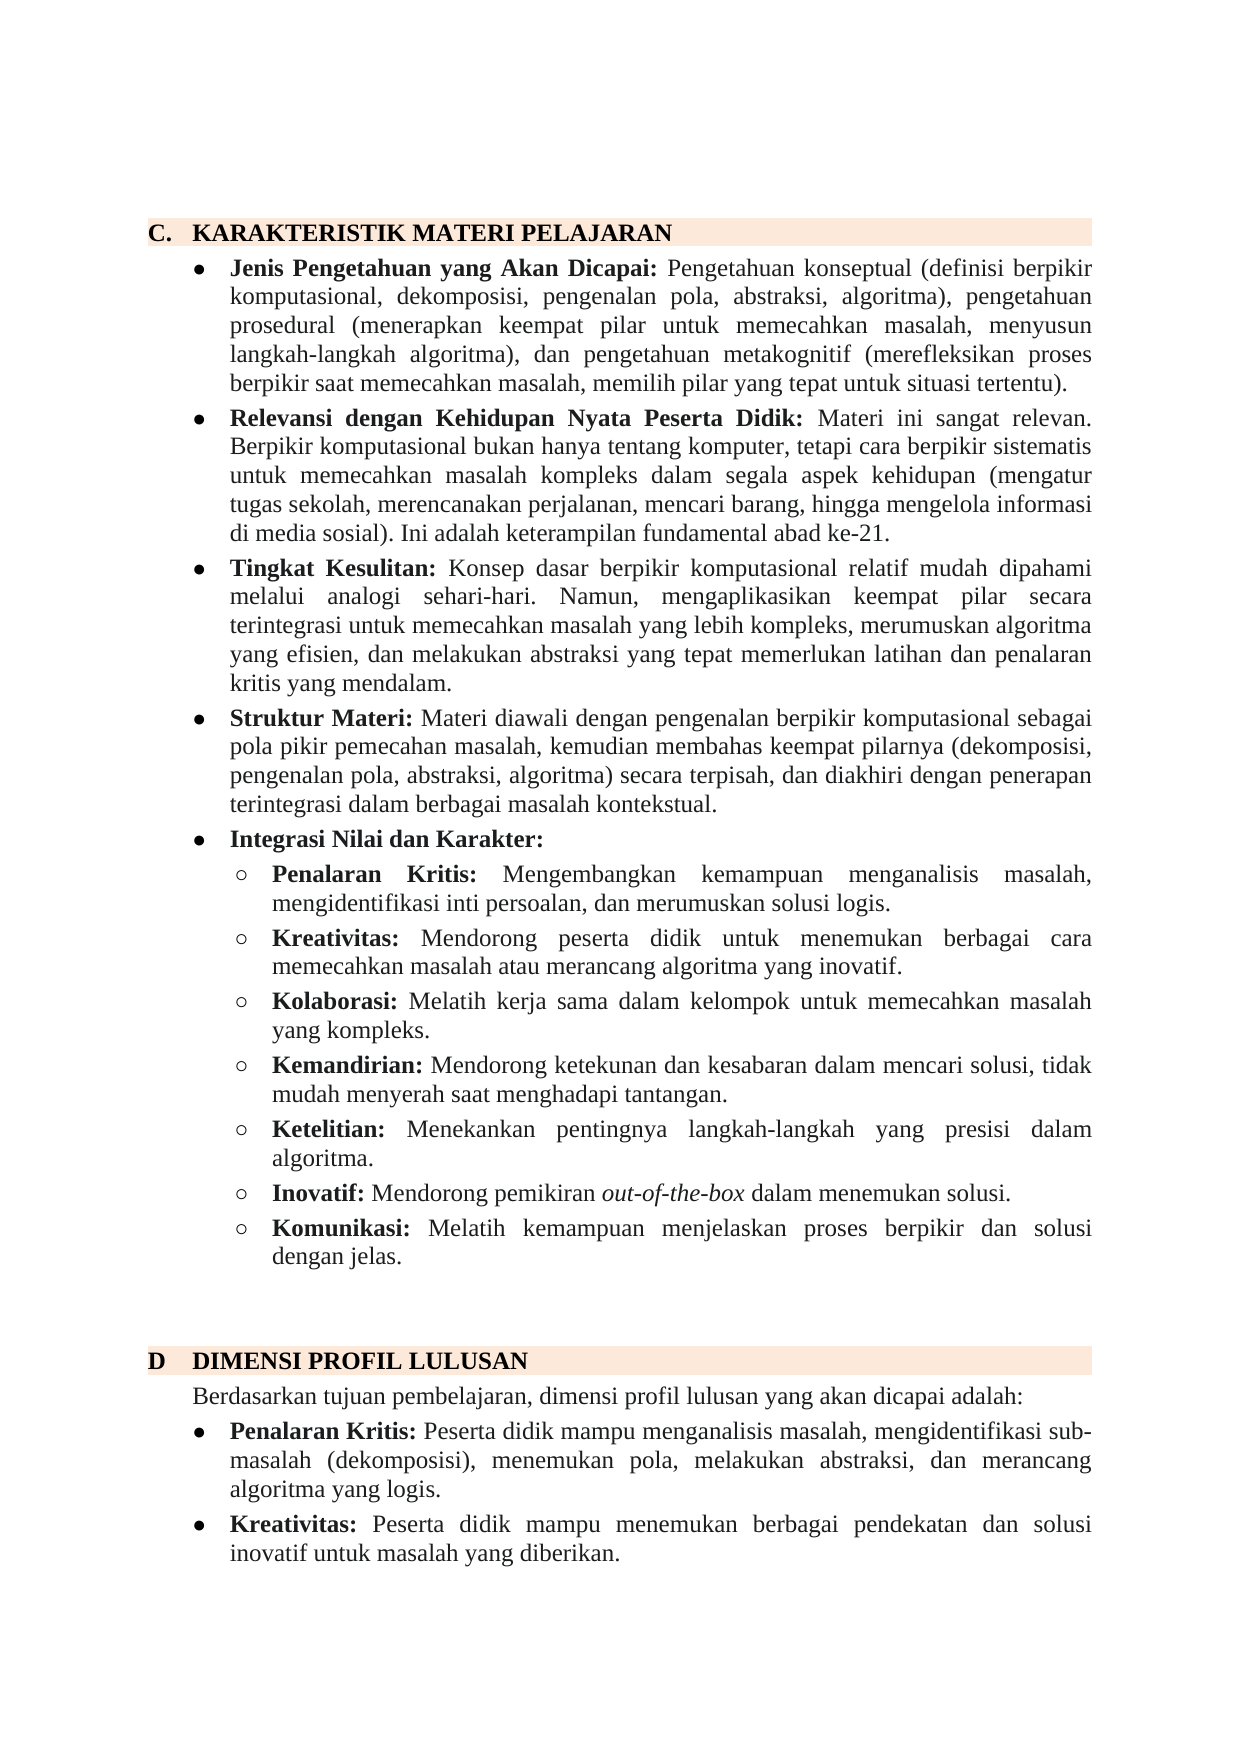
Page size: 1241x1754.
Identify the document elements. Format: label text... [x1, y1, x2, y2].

list Relevansi dengan Kehidupan Nyata Peserta Didik: Materi ini sangat relevan. Berpikir komputasional bukan hanya tentang komputer, tetapi cara berpikir sistematis untuk memecahkan masalah kompleks dalam segala aspek kehidupan (mengatur tugas sekolah, merencanakan perjalanan, mencari barang, hingga mengelola informasi di media sosial). Ini adalah keterampilan fundamental abad ke-21. [192, 403, 1092, 546]
text D Dimensi Profil Lulusan [148, 1346, 1092, 1375]
list Penalaran Kritis: Peserta didik mampu menganalisis masalah, mengidentifikasi sub-masalah (dekomposisi), menemukan pola, melakukan abstraksi, dan merancang algoritma yang logis. [192, 1416, 1092, 1503]
list Kreativitas: Peserta didik mampu menemukan berbagai pendekatan dan solusi inovatif untuk masalah yang diberikan. [192, 1509, 1092, 1566]
list Kreativitas: Mendorong peserta didik untuk menemukan berbagai cara memecahkan masalah atau merancang algoritma yang inovatif. [234, 923, 1092, 980]
text Berdasarkan tujuan pembelajaran, dimensi profil lulusan yang akan dicapai adalah: [192, 1381, 1092, 1410]
text C. Karakteristik Materi Pelajaran [148, 218, 1092, 246]
list Struktur Materi: Materi diawali dengan pengenalan berpikir komputasional sebagai pola pikir pemecahan masalah, kemudian membahas keempat pilarnya (dekomposisi, pengenalan pola, abstraksi, algoritma) secara terpisah, dan diakhiri dengan penerapan terintegrasi dalam berbagai masalah kontekstual. [192, 703, 1092, 818]
list Ketelitian: Menekankan pentingnya langkah-langkah yang presisi dalam algoritma. [234, 1114, 1092, 1171]
list Penalaran Kritis: Mengembangkan kemampuan menganalisis masalah, mengidentifikasi inti persoalan, dan merumuskan solusi logis. [234, 859, 1092, 916]
list Komunikasi: Melatih kemampuan menjelaskan proses berpikir dan solusi dengan jelas. [234, 1213, 1092, 1270]
list Tingkat Kesulitan: Konsep dasar berpikir komputasional relatif mudah dipahami melalui analogi sehari-hari. Namun, mengaplikasikan keempat pilar secara terintegrasi untuk memecahkan masalah yang lebih kompleks, merumuskan algoritma yang efisien, dan melakukan abstraksi yang tepat memerlukan latihan dan penalaran kritis yang mendalam. [192, 553, 1092, 696]
list Jenis Pengetahuan yang Akan Dicapai: Pengetahuan konseptual (definisi berpikir komputasional, dekomposisi, pengenalan pola, abstraksi, algoritma), pengetahuan prosedural (menerapkan keempat pilar untuk memecahkan masalah, menyusun langkah-langkah algoritma), dan pengetahuan metakognitif (merefleksikan proses berpikir saat memecahkan masalah, memilih pilar yang tepat untuk situasi tertentu). [192, 253, 1092, 396]
list Kemandirian: Mendorong ketekunan dan kesabaran dalam mencari solusi, tidak mudah menyerah saat menghadapi tantangan. [234, 1050, 1092, 1108]
list Kolaborasi: Melatih kerja sama dalam kelompok untuk memecahkan masalah yang kompleks. [234, 986, 1092, 1044]
list Integrasi Nilai dan Karakter: [192, 824, 1092, 853]
list Inovatif: Mendorong pemikiran out-of-the-box dalam menemukan solusi. [234, 1178, 1092, 1206]
